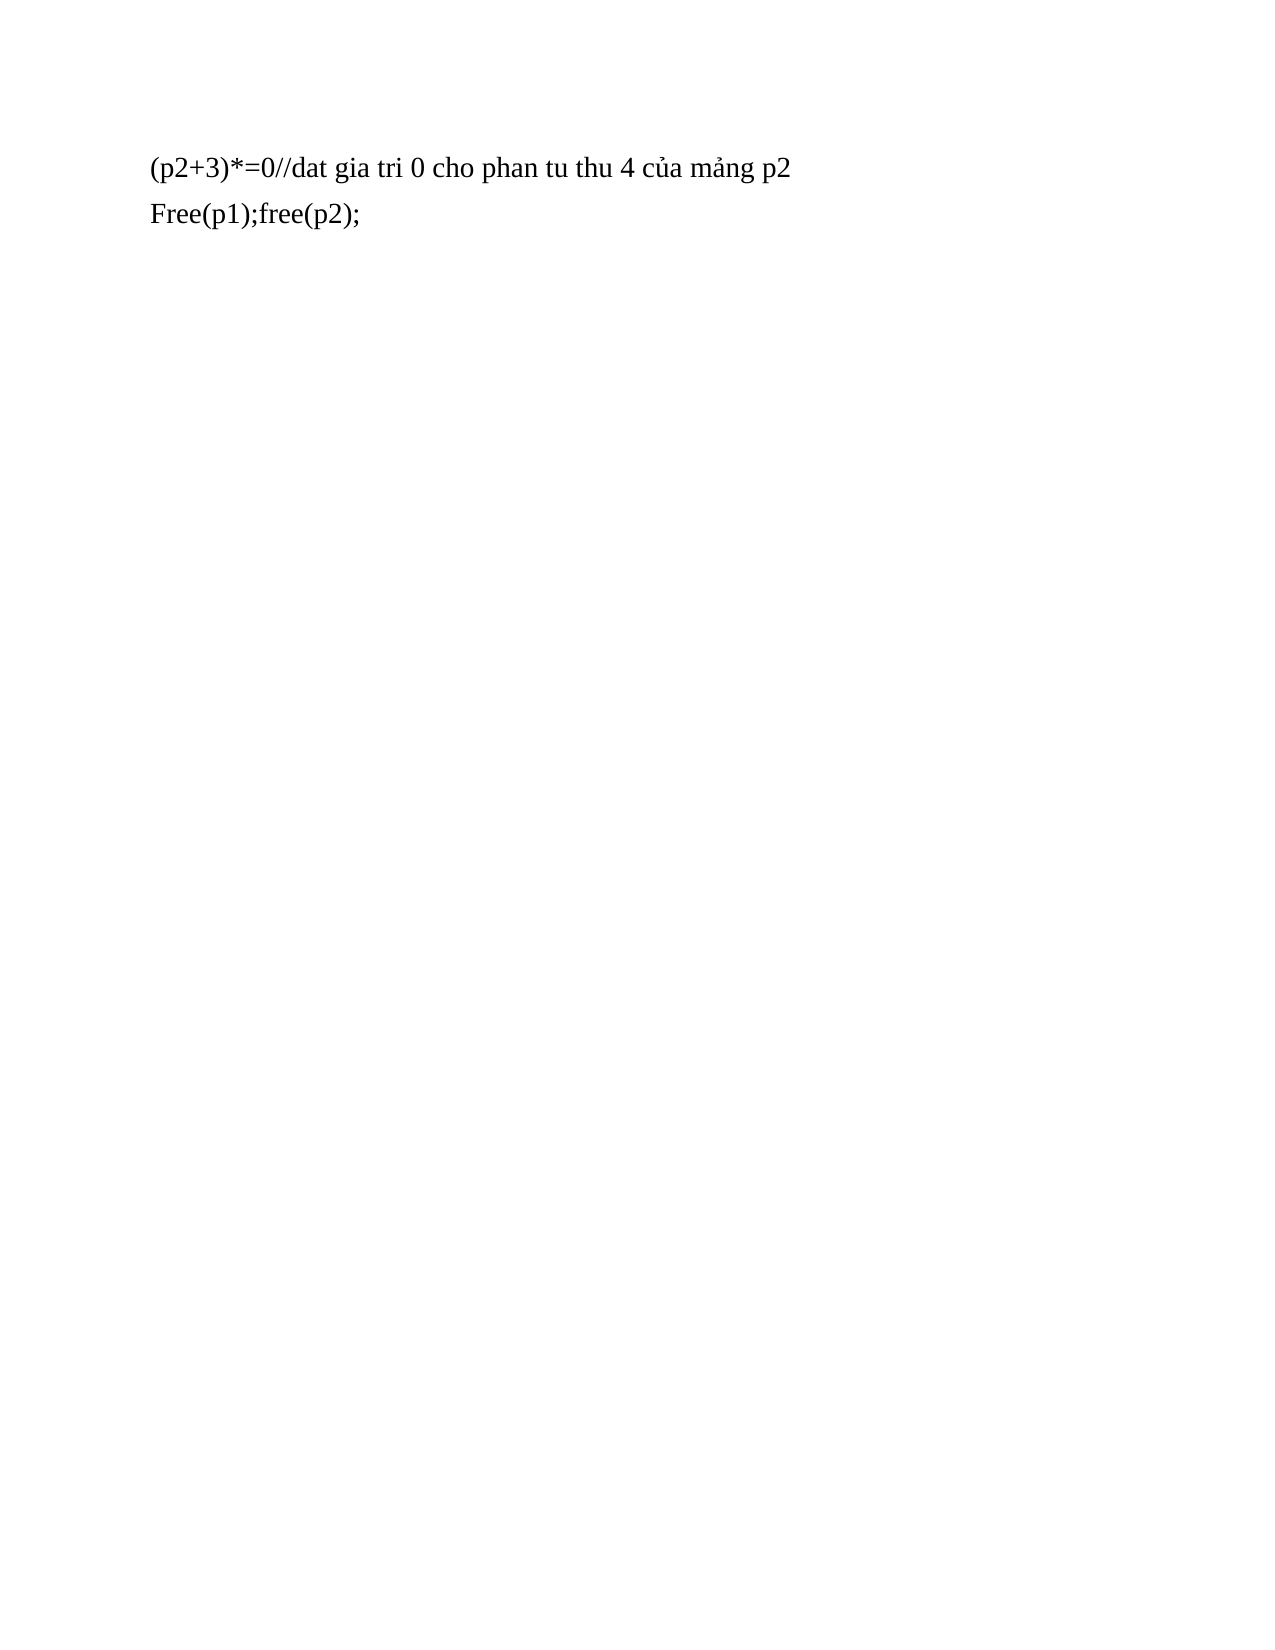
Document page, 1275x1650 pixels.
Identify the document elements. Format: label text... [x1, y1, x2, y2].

text (p2+3)*=0//dat gia tri 0 cho phan tu thu 4 của mảng p2 [150, 150, 1125, 183]
text Free(p1);free(p2); [150, 196, 1125, 229]
